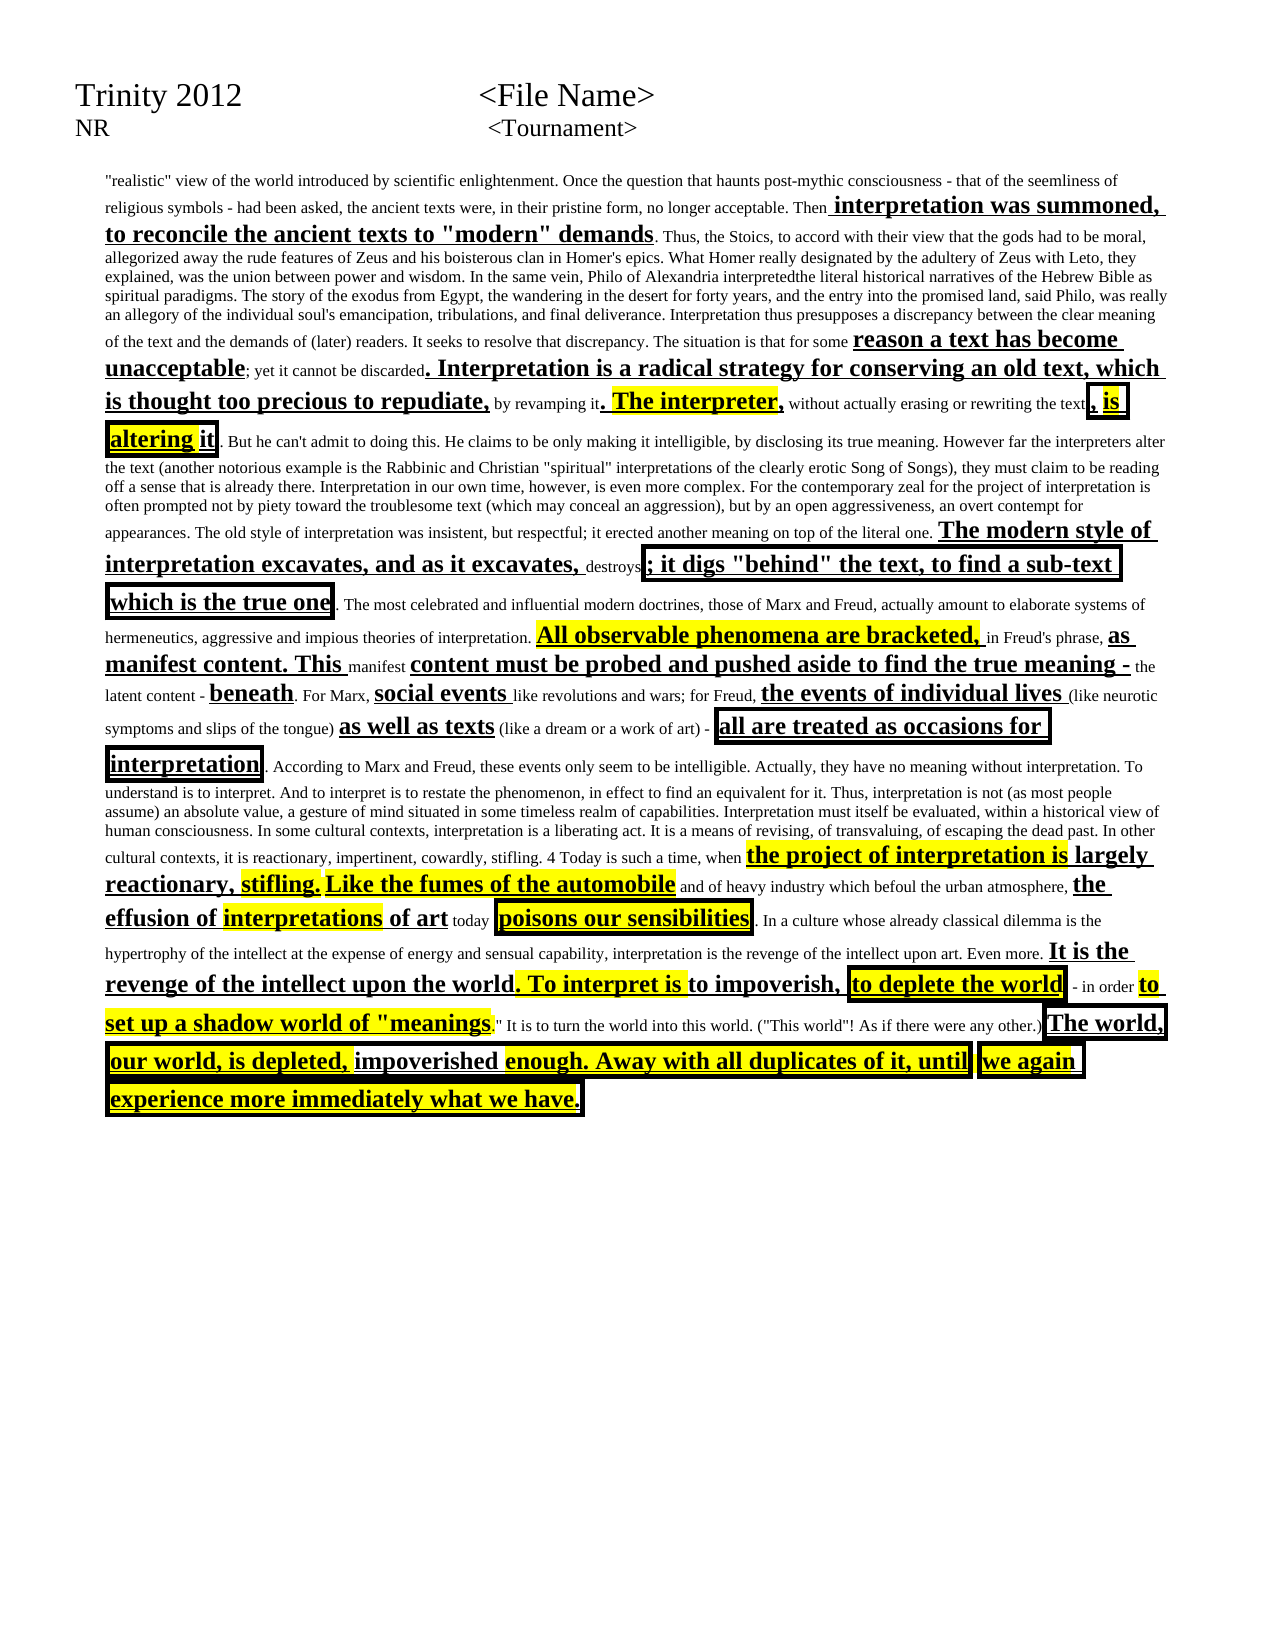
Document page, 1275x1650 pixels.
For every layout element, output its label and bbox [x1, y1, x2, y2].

text [105, 171, 1170, 1117]
